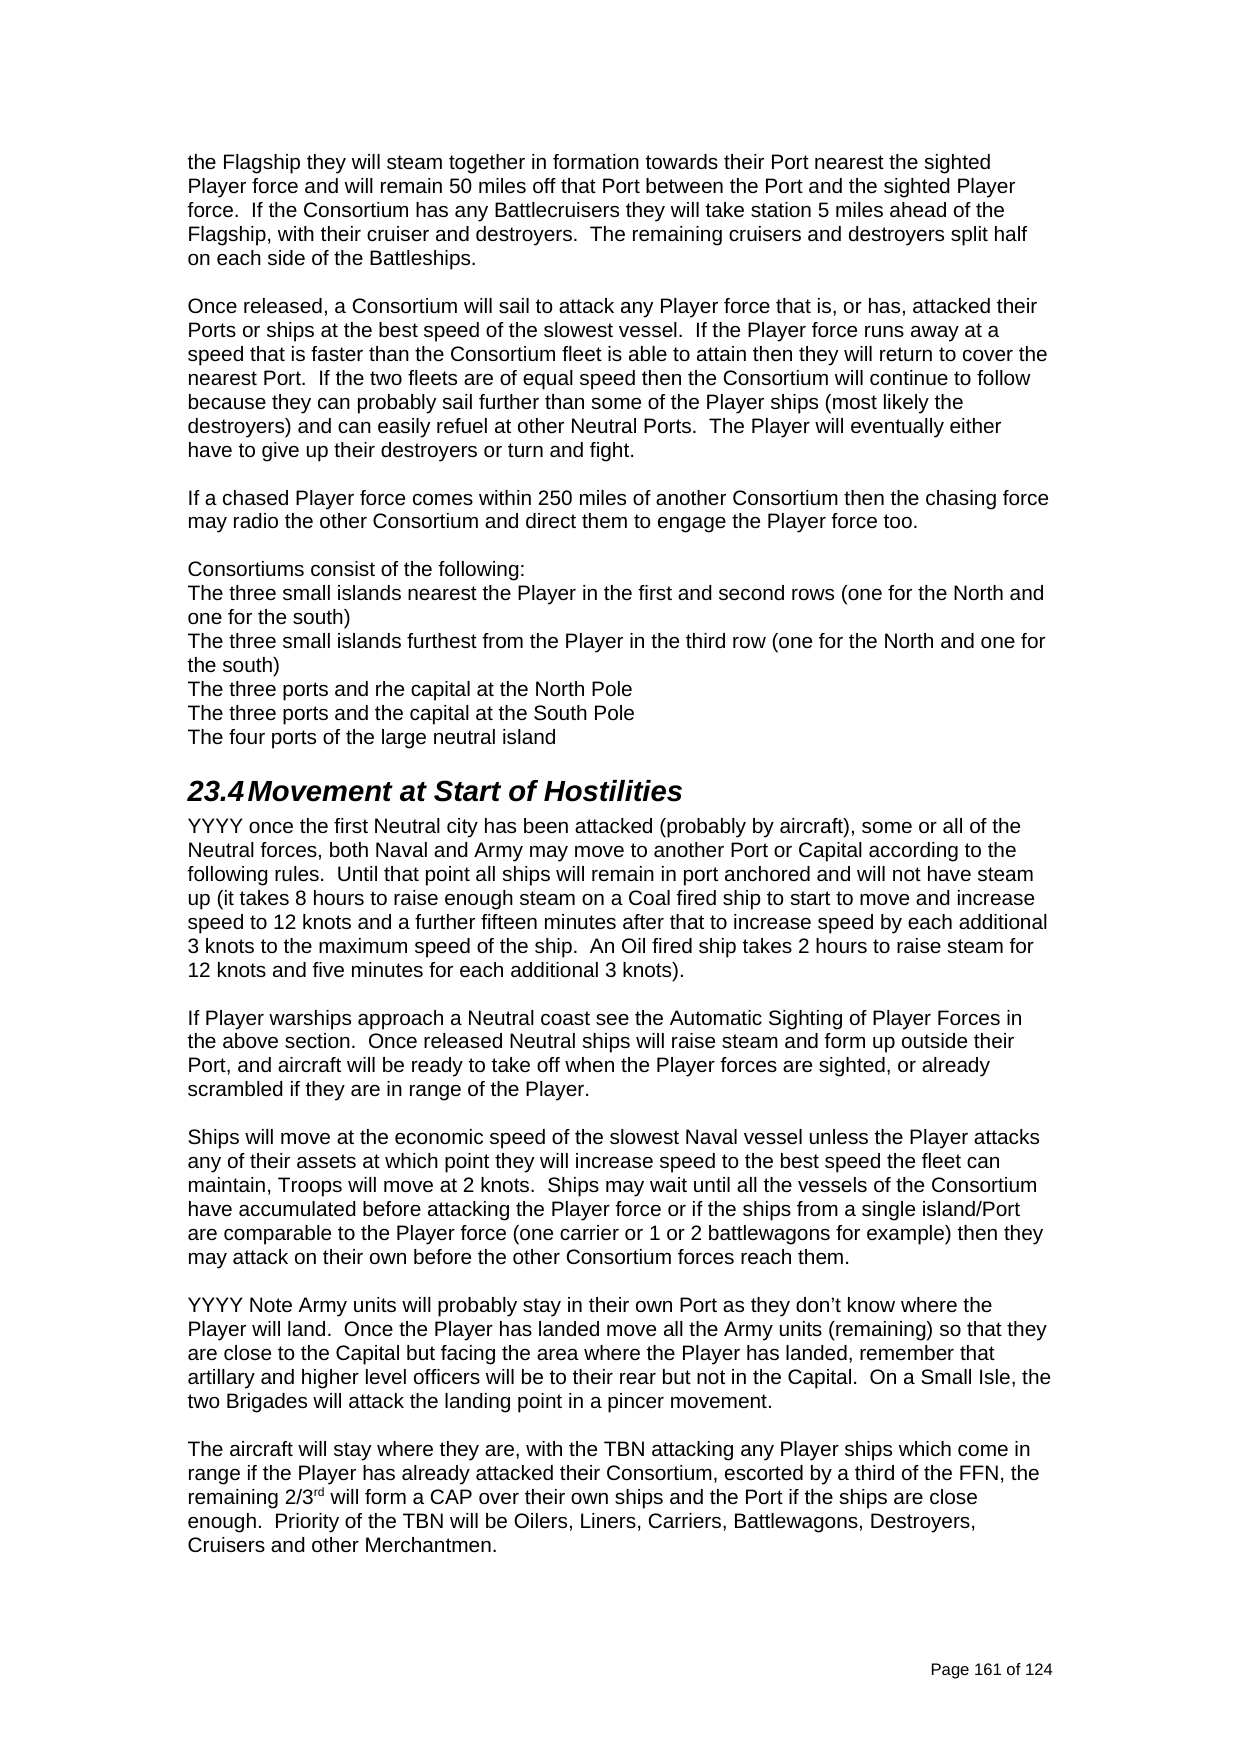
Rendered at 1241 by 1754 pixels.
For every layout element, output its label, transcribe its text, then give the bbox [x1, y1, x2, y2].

text YYYY Note Army units will probably stay in their own Port as they don’t know where the Player will land. Once the Player has landed move all the Army units (remaining) so that they are close to the Capital but facing the area where the Player has landed, remember that artillary and higher level officers will be to their rear but not in the Capital. On a Small Isle, the two Brigades will attack the landing point in a pincer movement. [187, 1293, 1053, 1413]
text The three small islands nearest the Player in the first and second rows (one for the North and one for the south) [187, 581, 1053, 629]
text The three ports and the capital at the South Pole [187, 701, 1053, 725]
subtitle Movement at Start of Hostilities [187, 774, 1053, 807]
text The aircraft will stay where they are, with the TBN attacking any Player ships which come in range if the Player has already attacked their Consortium, escorted by a third of the FFN, the remaining 2/3rd will form a CAP over their own ships and the Port if the ships are close enough. Priority of the TBN will be Oilers, Liners, Carriers, Battlewagons, Destroyers, Cruisers and other Merchantmen. [187, 1437, 1053, 1556]
text Once released, a Consortium will sail to attack any Player force that is, or has, attacked their Ports or ships at the best speed of the slowest vessel. If the Player force runs away at a speed that is faster than the Consortium fleet is able to attain then they will return to cover the nearest Port. If the two fleets are of equal speed then the Consortium will continue to follow because they can probably sail further than some of the Player ships (most likely the destroyers) and can easily refuel at other Neutral Ports. The Player will eventually either have to give up their destroyers or turn and fight. [187, 294, 1053, 461]
text The four ports of the large neutral island [187, 725, 1053, 749]
text Consortiums consist of the following: [187, 557, 1053, 581]
text If a chased Player force comes within 250 miles of another Consortium then the chasing force may radio the other Consortium and direct them to engage the Player force too. [187, 485, 1053, 533]
text YYYY once the first Neutral city has been attacked (probably by aircraft), some or all of the Neutral forces, both Naval and Army may move to another Port or Capital according to the following rules. Until that point all ships will remain in port anchored and will not have steam up (it takes 8 hours to raise enough steam on a Coal fired ship to start to move and increase speed to 12 knots and a further fifteen minutes after that to increase speed by each additional 3 knots to the maximum speed of the ship. An Oil fired ship takes 2 hours to raise steam for 12 knots and five minutes for each additional 3 knots). [187, 814, 1053, 981]
text The three ports and rhe capital at the North Pole [187, 677, 1053, 701]
text Ships will move at the economic speed of the slowest Naval vessel unless the Player attacks any of their assets at which point they will increase speed to the best speed the fleet can maintain, Troops will move at 2 knots. Ships may wait until all the vessels of the Consortium have accumulated before attacking the Player force or if the ships from a single island/Port are comparable to the Player force (one carrier or 1 or 2 battlewagons for example) then they may attack on their own before the other Consortium forces reach them. [187, 1125, 1053, 1269]
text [187, 150, 1053, 270]
text If Player warships approach a Neutral coast see the Automatic Sighting of Player Forces in the above section. Once released Neutral ships will raise steam and form up outside their Port, and aircraft will be ready to take off when the Player forces are sighted, or already scrambled if they are in range of the Player. [187, 1005, 1053, 1101]
text The three small islands furthest from the Player in the third row (one for the North and one for the south) [187, 629, 1053, 677]
